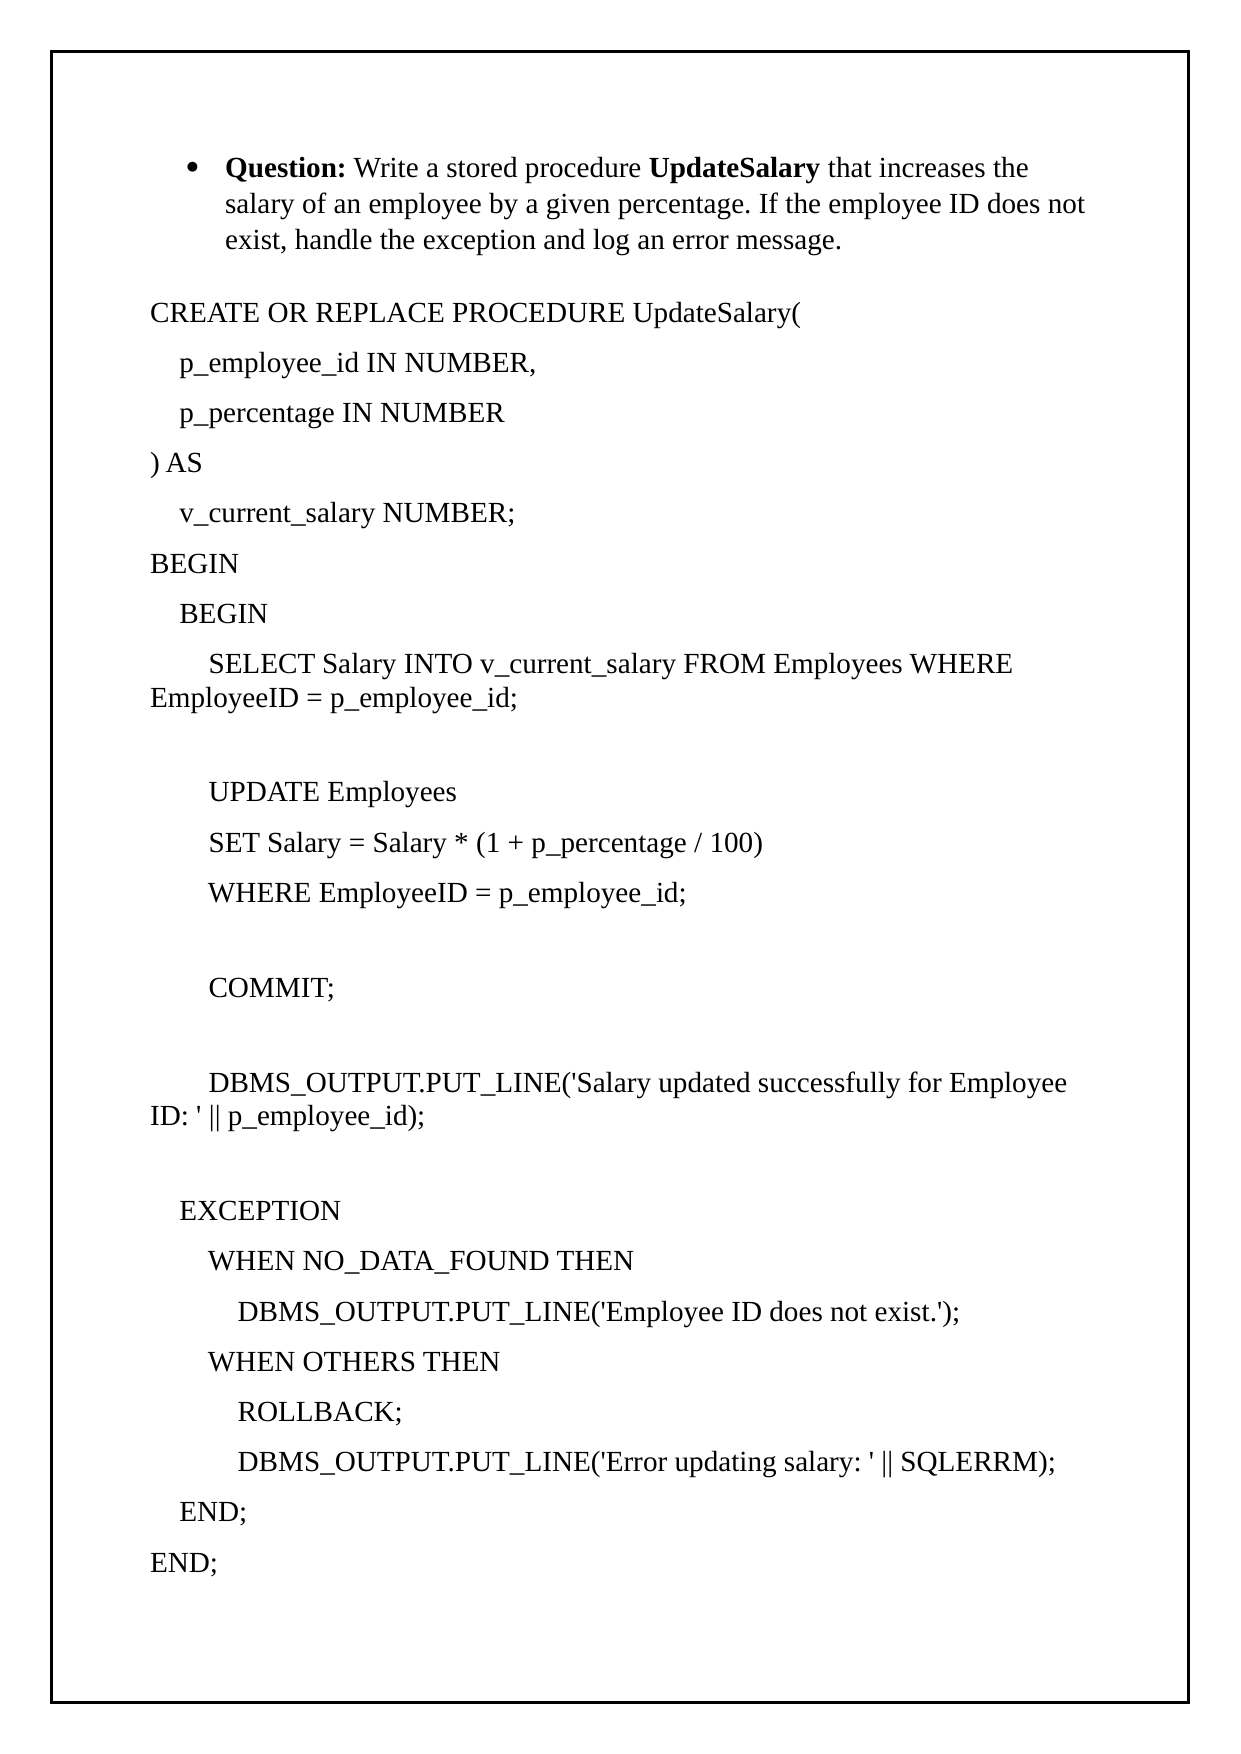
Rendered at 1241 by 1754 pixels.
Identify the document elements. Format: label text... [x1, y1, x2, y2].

text p_percentage IN NUMBER [150, 395, 1090, 429]
text SELECT Salary INTO v_current_salary FROM Employees WHERE EmployeeID = p_employee_id; [150, 646, 1090, 713]
text WHEN NO_DATA_FOUND THEN [150, 1243, 1090, 1277]
text DBMS_OUTPUT.PUT_LINE('Employee ID does not exist.'); [150, 1294, 1090, 1327]
text BEGIN [150, 546, 1090, 579]
text END; [150, 1545, 1090, 1578]
text END; [150, 1494, 1090, 1528]
text ) AS [150, 445, 1090, 479]
text SET Salary = Salary * (1 + p_percentage / 100) [150, 825, 1090, 858]
text v_current_salary NUMBER; [150, 496, 1090, 529]
text WHERE EmployeeID = p_employee_id; [150, 875, 1090, 908]
list Question: Write a stored procedure UpdateSalary that increases the salary of an employee by a given percentage. If the employee ID does not exist, handle the exception and log an error message. [187, 150, 1090, 256]
text COMMIT; [150, 970, 1090, 1003]
text DBMS_OUTPUT.PUT_LINE('Error updating salary: ' || SQLERRM); [150, 1444, 1090, 1478]
text p_employee_id IN NUMBER, [150, 345, 1090, 378]
text BEGIN [150, 596, 1090, 629]
text WHEN OTHERS THEN [150, 1344, 1090, 1377]
text CREATE OR REPLACE PROCEDURE UpdateSalary( [150, 295, 1090, 328]
text ROLLBACK; [150, 1394, 1090, 1428]
text EXCEPTION [150, 1193, 1090, 1227]
text UPDATE Employees [150, 774, 1090, 808]
text DBMS_OUTPUT.PUT_LINE('Salary updated successfully for Employee ID: ' || p_employee_id); [150, 1065, 1090, 1132]
